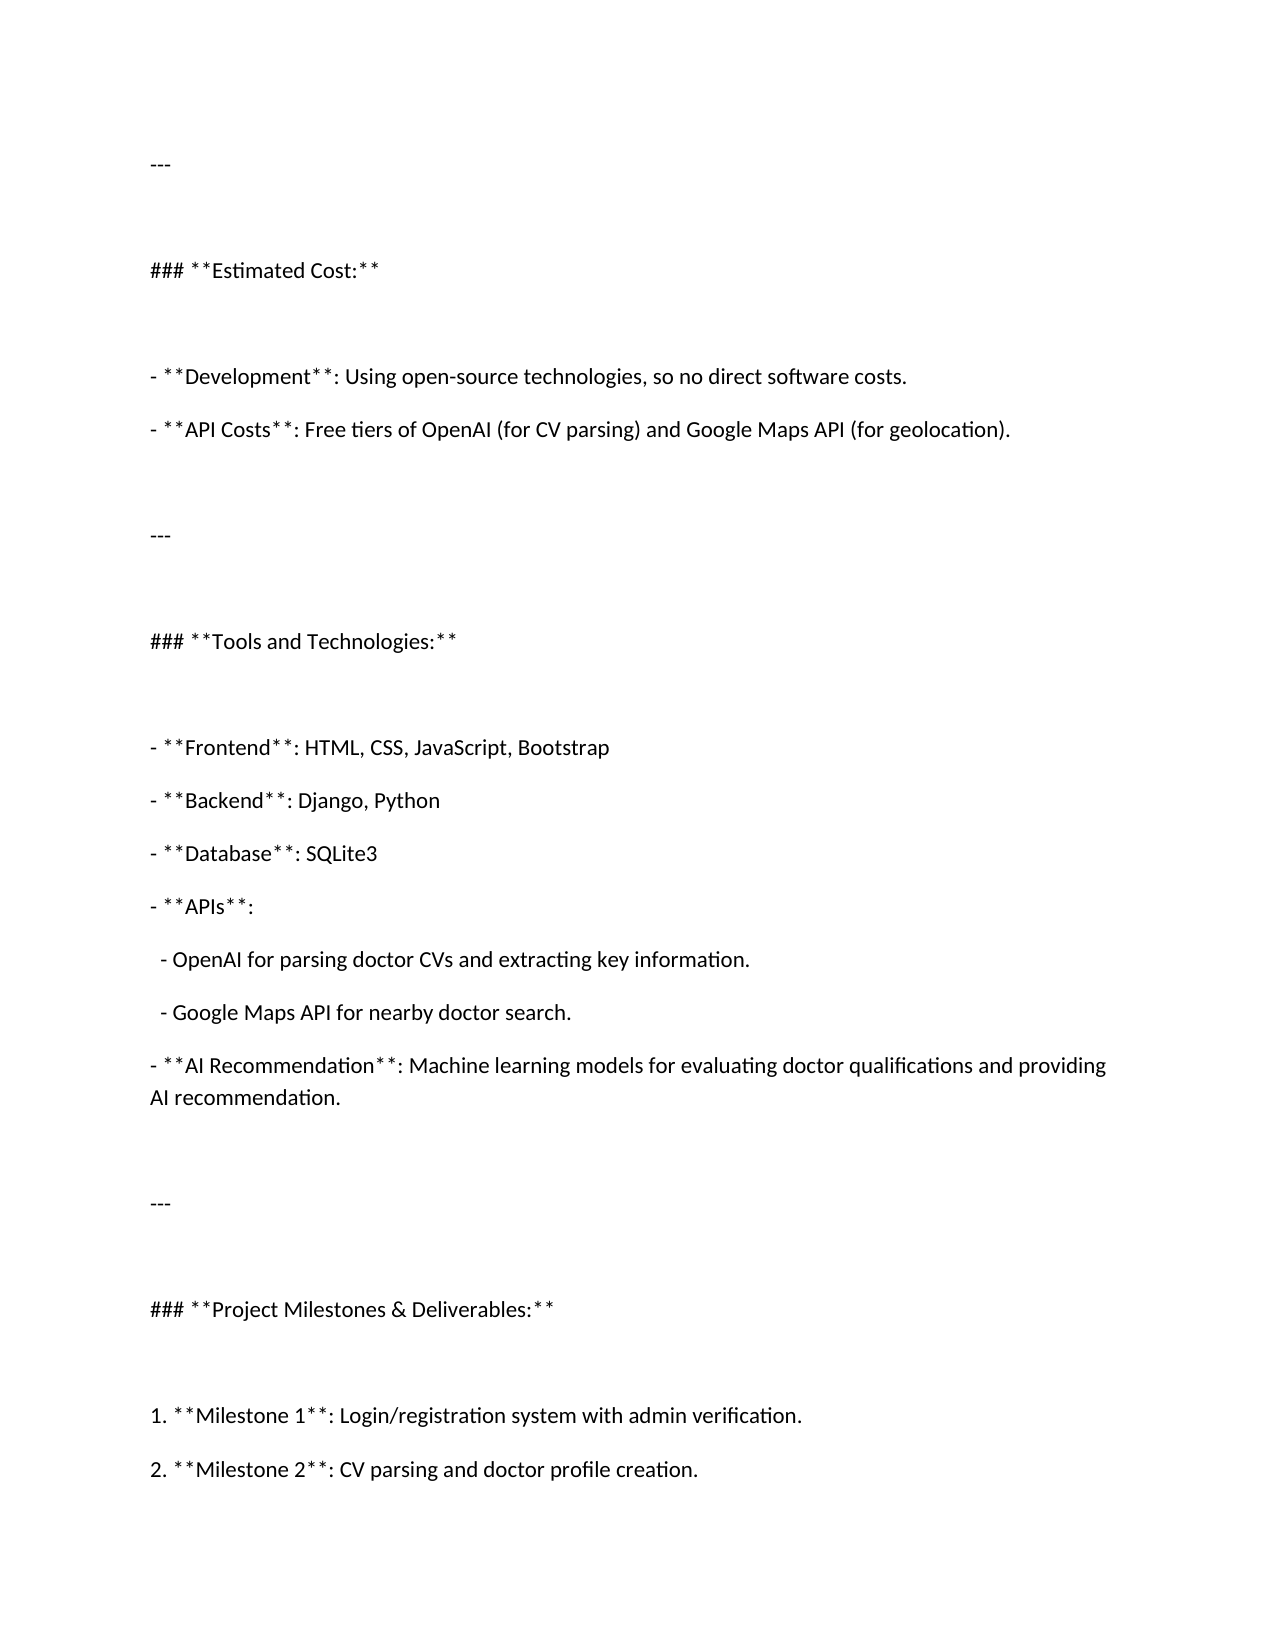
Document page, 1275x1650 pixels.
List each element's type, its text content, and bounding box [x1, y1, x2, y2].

text - **API Costs**: Free tiers of OpenAI (for CV parsing) and Google Maps API (for geolocation). [150, 415, 1125, 443]
text --- [150, 150, 1125, 178]
text ### **Tools and Technologies:** [150, 627, 1125, 655]
text ### **Estimated Cost:** [150, 256, 1125, 284]
text --- [150, 521, 1125, 549]
text ### **Project Milestones & Deliverables:** [150, 1296, 1125, 1324]
text - **Development**: Using open-source technologies, so no direct software costs. [150, 362, 1125, 390]
text 2. **Milestone 2**: CV parsing and doctor profile creation. [150, 1455, 1125, 1483]
text - Google Maps API for nearby doctor search. [150, 998, 1125, 1026]
text - **Backend**: Django, Python [150, 786, 1125, 814]
text --- [150, 1189, 1125, 1218]
text - **AI Recommendation**: Machine learning models for evaluating doctor qualifications and providing AI recommendation. [150, 1051, 1125, 1112]
text - **Frontend**: HTML, CSS, JavaScript, Bootstrap [150, 733, 1125, 761]
text - **Database**: SQLite3 [150, 839, 1125, 867]
text - **APIs**: [150, 892, 1125, 920]
text - OpenAI for parsing doctor CVs and extracting key information. [150, 945, 1125, 973]
text 1. **Milestone 1**: Login/registration system with admin verification. [150, 1402, 1125, 1430]
